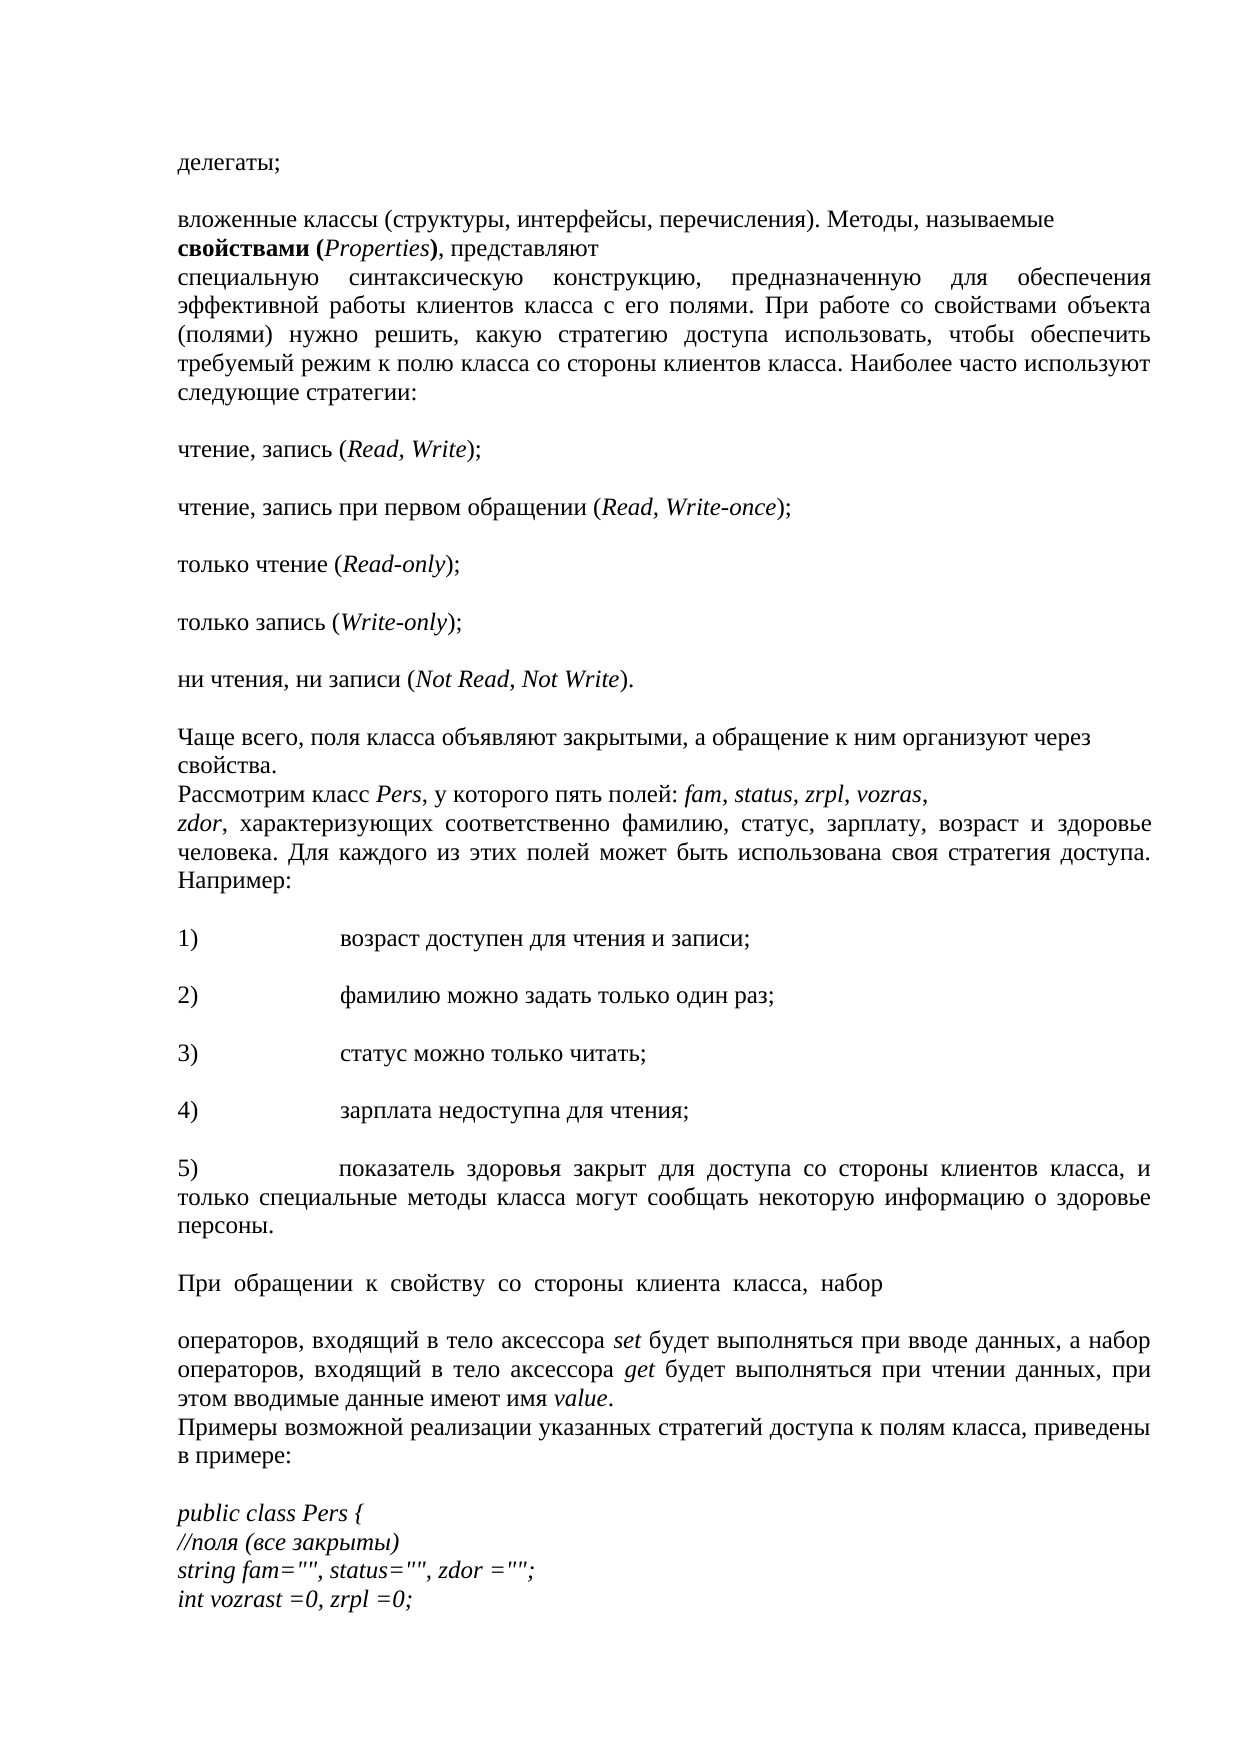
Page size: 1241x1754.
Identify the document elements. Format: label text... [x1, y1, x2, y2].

text //поля (все закрыты) [177, 1527, 1152, 1556]
text делегаты; [177, 147, 1152, 176]
list зарплата недоступна для чтения; [177, 1096, 1152, 1124]
text ни чтения, ни записи (Not Read, Not Write). [177, 664, 1152, 693]
list статус можно только читать; [177, 1038, 1152, 1067]
text Чаще всего, поля класса объявляют закрытыми, а обращение к ним организуют через свойства. [177, 722, 1149, 779]
text чтение, запись при первом обращении (Read, Write-once); [177, 492, 1152, 521]
list показатель здоровья закрыт для доступа со стороны клиентов класса, и только специальные методы класса могут сообщать некоторую информацию о здоровье персоны. [177, 1153, 1152, 1239]
text Примеры возможной реализации указанных стратегий доступа к полям класса, приведены в примере: [177, 1412, 1152, 1469]
text операторов, входящий в тело аксессора set будет выполняться при вводе данных, а набор операторов, входящий в тело аксессора get будет выполняться при чтении данных, при этом вводимые данные имеют имя value. [177, 1326, 1152, 1412]
text int vozrast =0, zrpl =0; [177, 1584, 1152, 1613]
text public class Pers { [177, 1498, 1152, 1527]
list фамилию можно задать только один раз; [177, 981, 1152, 1009]
text специальную синтаксическую конструкцию, предназначенную для обеспечения эффективной работы клиентов класса с его полями. При работе со свойствами объекта (полями) нужно решить, какую стратегию доступа использовать, чтобы обеспечить требуемый режим к полю класса со стороны клиентов класса. Наиболее часто используют следующие стратегии: [177, 262, 1152, 406]
text Рассмотрим класс Pers, у которого пять полей: fam, status, zrpl, vozras, [177, 779, 1152, 808]
text чтение, запись (Read, Write); [177, 434, 1152, 463]
text zdor, характеризующих соответственно фамилию, статус, зарплату, возраст и здоровье человека. Для каждого из этих полей может быть использована своя стратегия доступа. Например: [177, 808, 1152, 894]
text При обращении к свойству со стороны клиента класса, набор [177, 1268, 1152, 1297]
text вложенные классы (структуры, интерфейсы, перечисления). Методы, называемые свойствами (Properties), представляют [177, 204, 1152, 262]
text только запись (Write-only); [177, 607, 1152, 636]
text string fam="", status="", zdor =""; [177, 1556, 1152, 1584]
list возраст доступен для чтения и записи; [177, 923, 1152, 952]
text только чтение (Read-only); [177, 549, 1152, 578]
